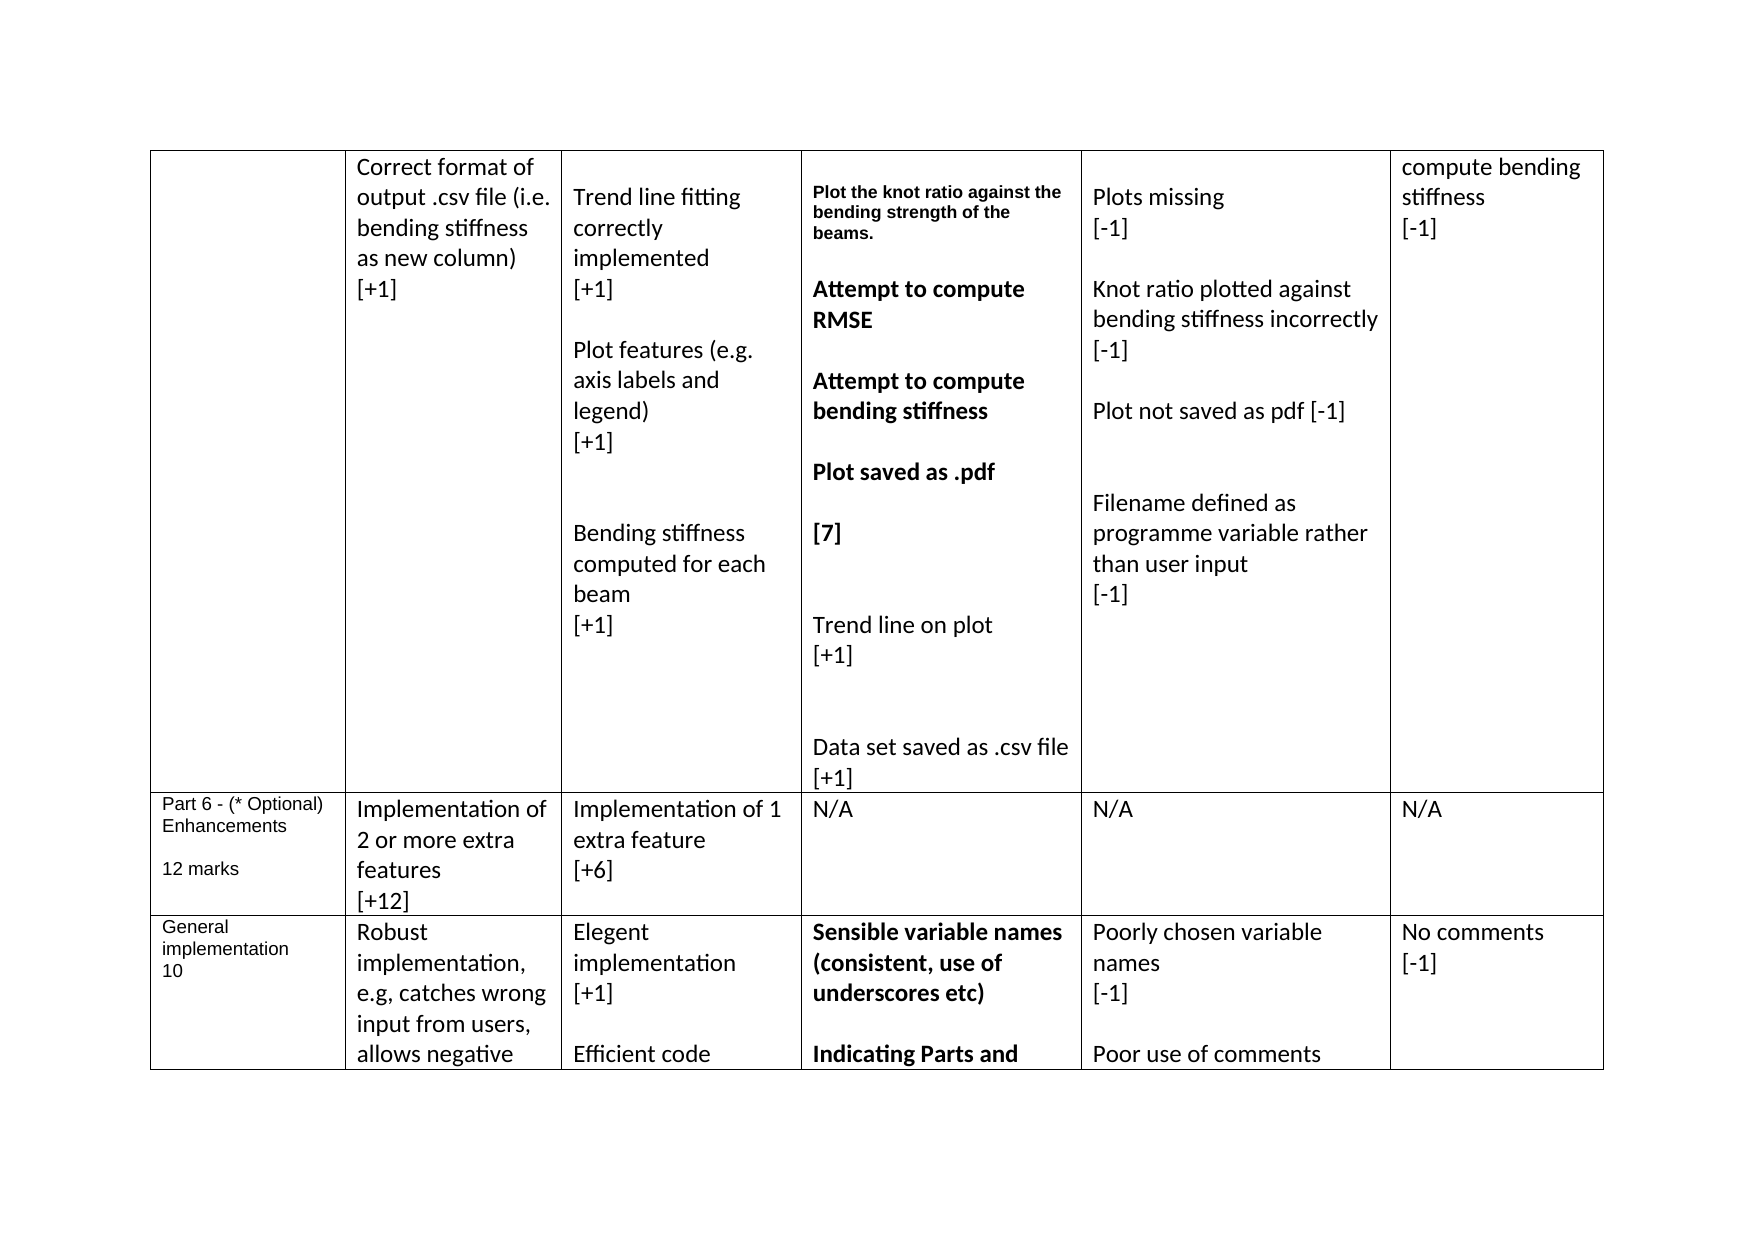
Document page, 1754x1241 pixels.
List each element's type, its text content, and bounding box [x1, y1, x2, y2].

table_cell Part 6 - (* Optional) Enhancements 12 marks [151, 793, 345, 915]
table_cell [1082, 151, 1390, 792]
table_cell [1391, 151, 1603, 792]
table_cell N/A [1391, 793, 1603, 915]
table_cell N/A [1082, 793, 1390, 915]
table_cell Implementation of 2 or more extra features [+12] [346, 793, 561, 915]
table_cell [1082, 916, 1390, 1069]
table_cell Implementation of 1 extra feature [+6] [562, 793, 801, 915]
table_cell No comments [-1] [1391, 916, 1603, 1069]
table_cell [151, 151, 345, 792]
table_cell N/A [802, 793, 1081, 915]
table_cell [346, 151, 561, 792]
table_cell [802, 916, 1081, 1069]
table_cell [151, 916, 345, 1069]
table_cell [802, 151, 1081, 792]
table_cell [562, 916, 801, 1069]
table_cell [346, 916, 561, 1069]
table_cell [562, 151, 801, 792]
